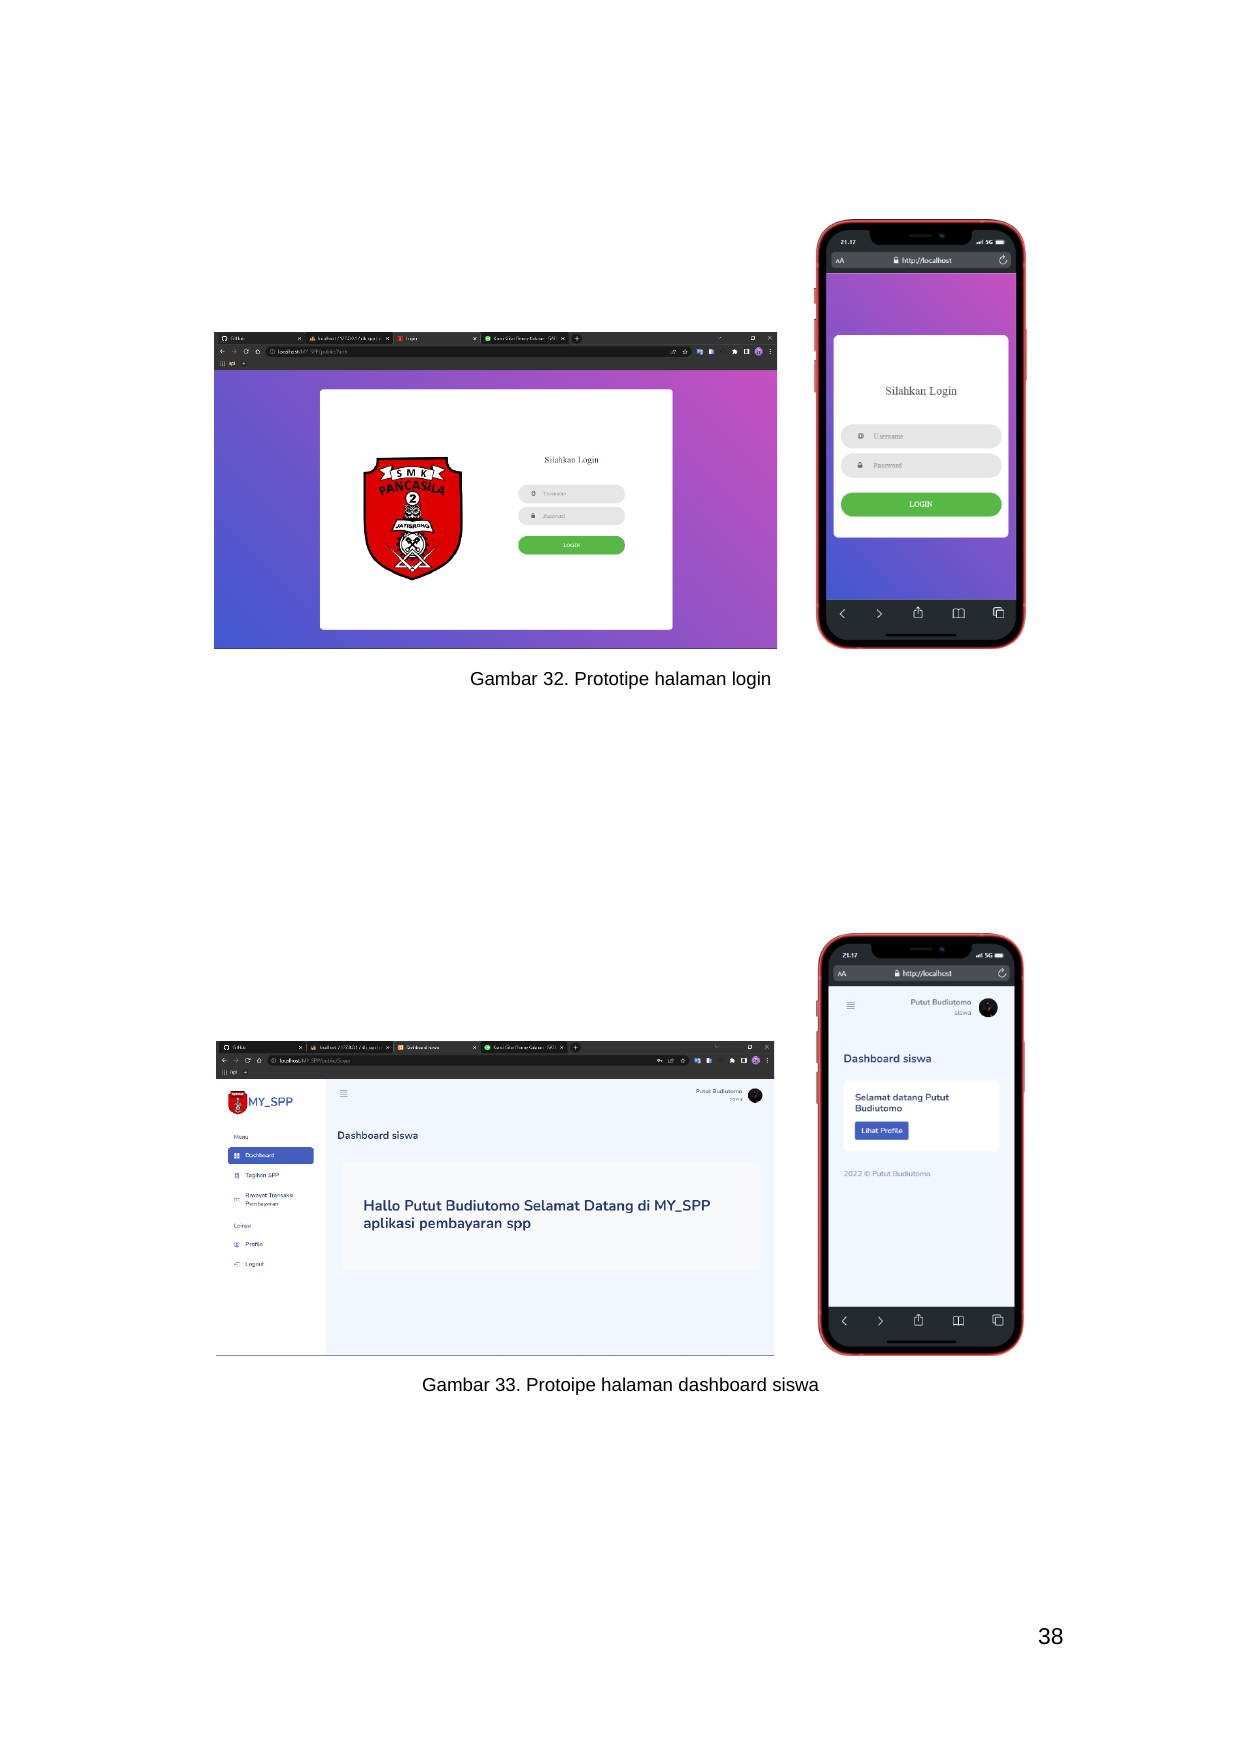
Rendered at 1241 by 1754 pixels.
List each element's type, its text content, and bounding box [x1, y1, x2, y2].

picture [214, 332, 778, 649]
text Gambar 33. Protoipe halaman dashboard siswa [177, 1374, 1063, 1395]
picture [216, 1041, 775, 1356]
picture [816, 933, 1025, 1356]
picture [814, 219, 1027, 649]
text Gambar 32. Prototipe halaman login [177, 667, 1063, 689]
